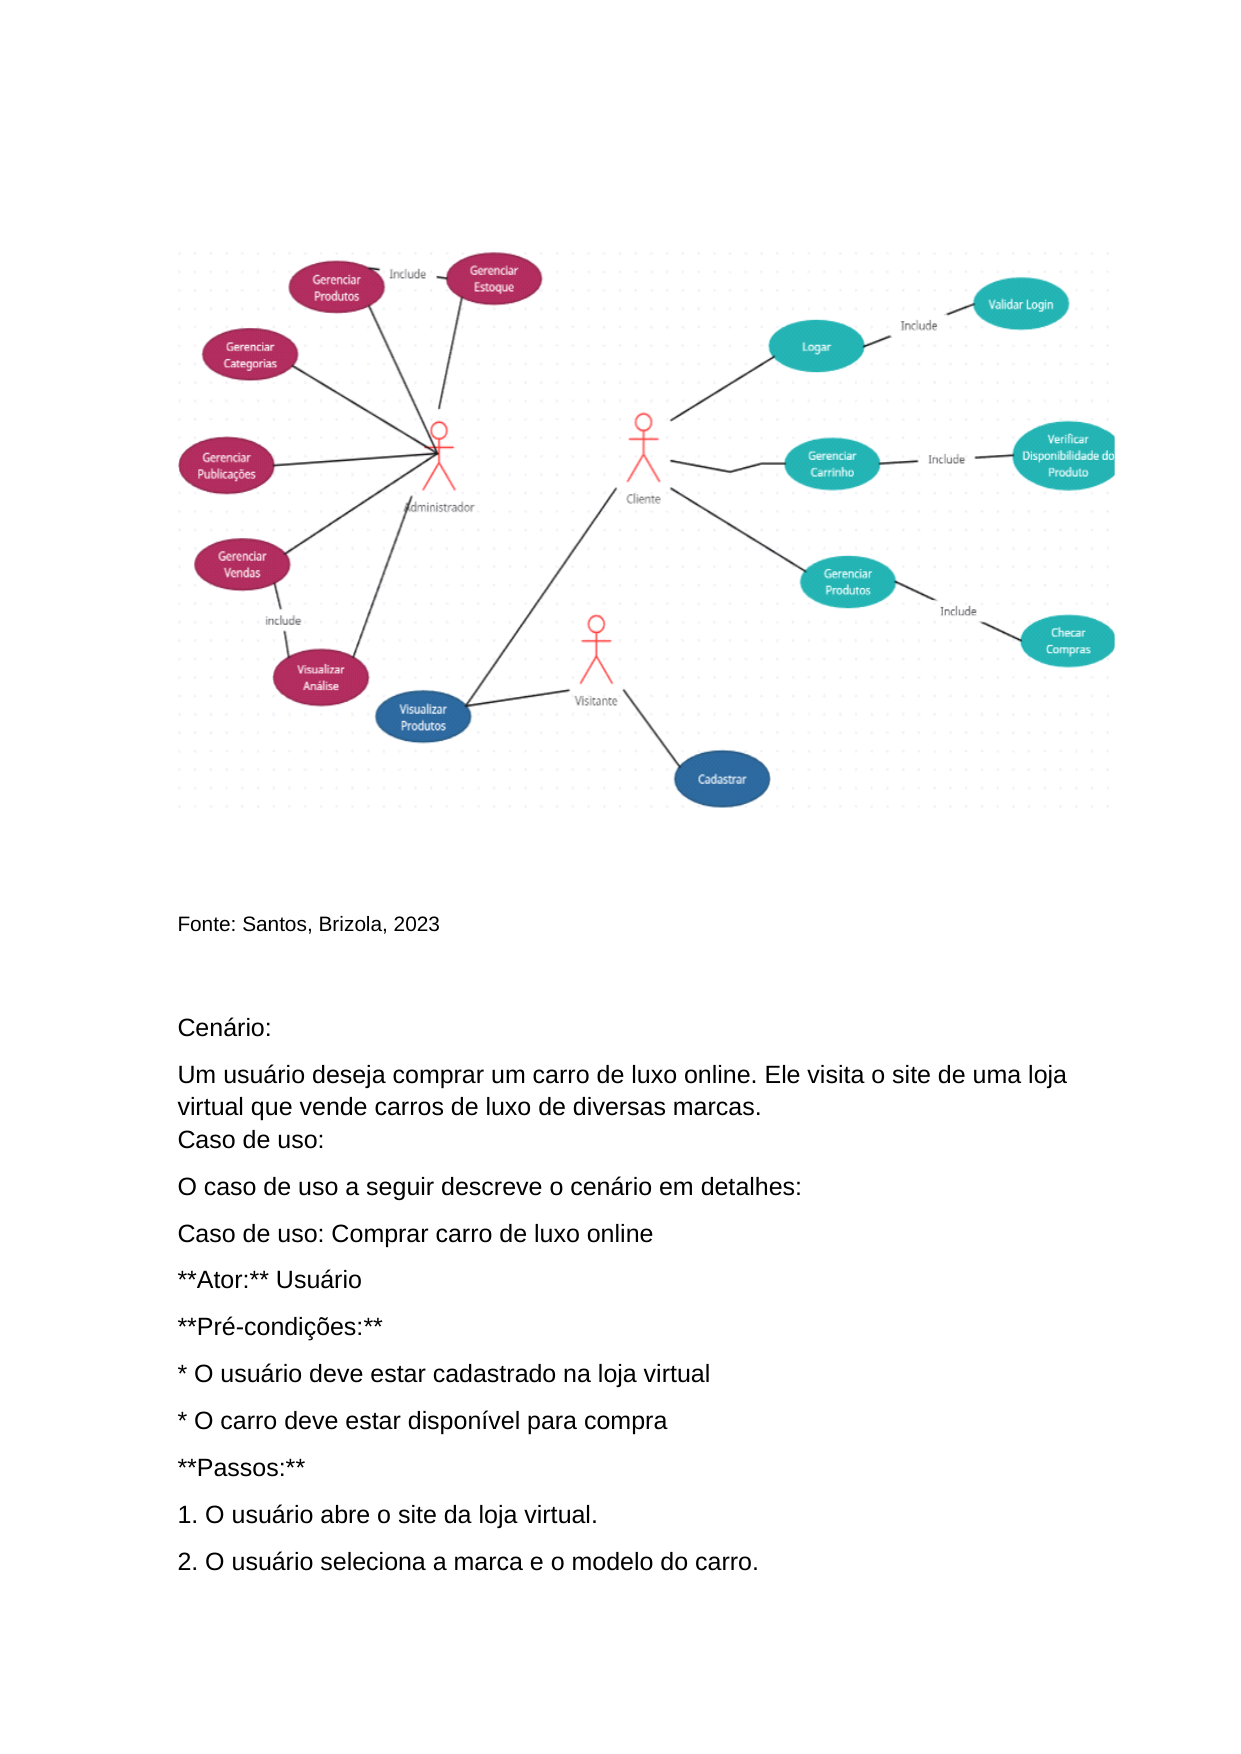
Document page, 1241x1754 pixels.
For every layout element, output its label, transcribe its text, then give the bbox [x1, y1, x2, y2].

text Cenário: [177, 1011, 1122, 1043]
text Fonte: Santos, Brizola, 2023 [177, 908, 1122, 940]
text * O usuário deve estar cadastrado na loja virtual [177, 1357, 1122, 1390]
text **Pré-condições:** [177, 1310, 1122, 1343]
text * O carro deve estar disponível para compra [177, 1404, 1122, 1437]
text Caso de uso: Comprar carro de luxo online [177, 1217, 1122, 1249]
text Caso de uso: [177, 1123, 1122, 1155]
text Um usuário deseja comprar um carro de luxo online. Ele visita o site de uma loja virtual que vende carros de luxo de diversas marcas. [177, 1058, 1122, 1123]
text 2. O usuário seleciona a marca e o modelo do carro. [177, 1545, 1122, 1577]
text **Ator:** Usuário [177, 1263, 1122, 1296]
text O caso de uso a seguir descreve o cenário em detalhes: [177, 1170, 1122, 1202]
text **Passos:** [177, 1451, 1122, 1483]
picture [177, 250, 1115, 823]
text 1. O usuário abre o site da loja virtual. [177, 1498, 1122, 1530]
